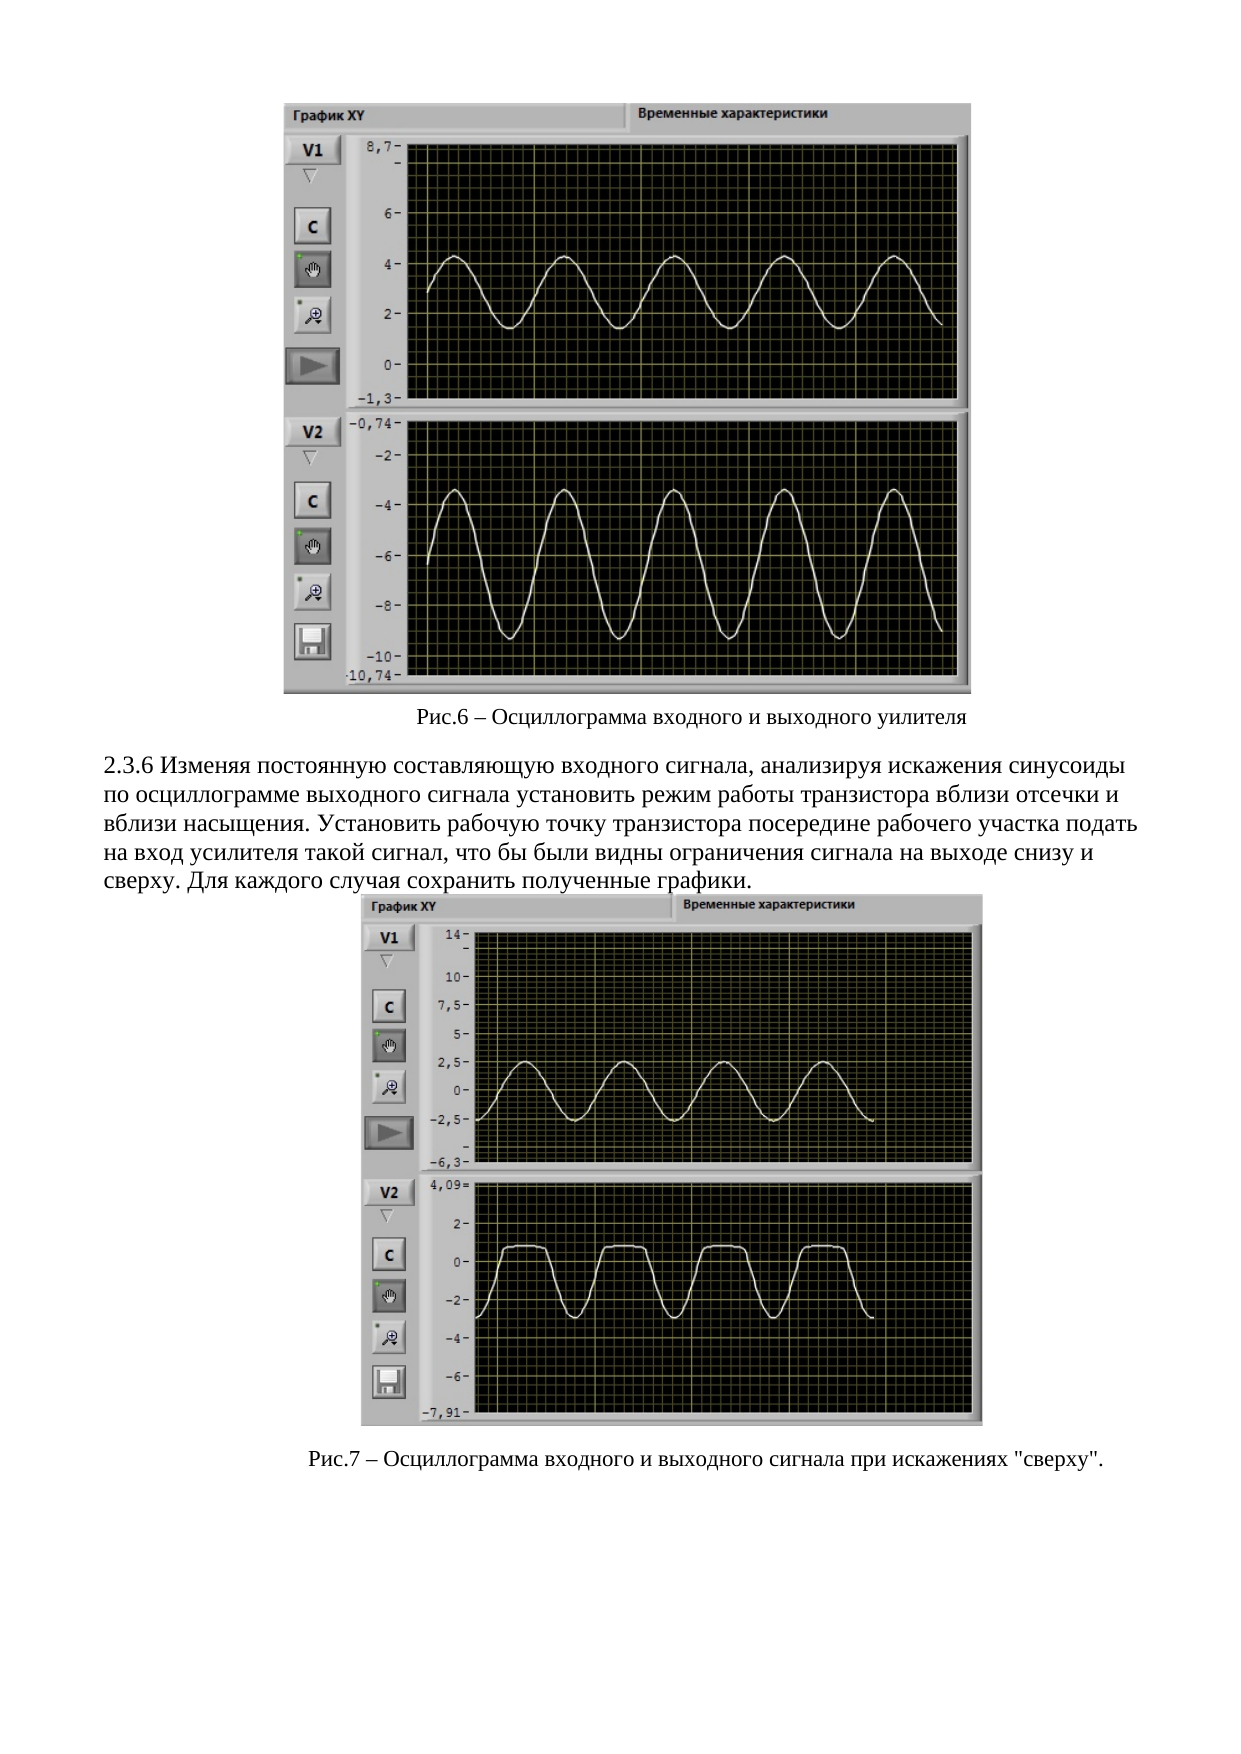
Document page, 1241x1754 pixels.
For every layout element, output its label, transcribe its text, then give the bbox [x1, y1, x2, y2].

picture [283, 103, 972, 694]
text 2.3.6 Изменяя постоянную составляющую входного сигнала, анализируя искажения синусоиды по осциллограмме выходного сигнала установить режим работы транзистора вблизи отсечки и вблизи насыщения. Установить рабочую точку транзистора посередине рабочего участка подать на вход усилителя такой сигнал, что бы были видны ограничения сигнала на выходе снизу и сверху. Для каждого случая сохранить полученные графики. [103, 751, 1152, 894]
picture [360, 894, 983, 1426]
